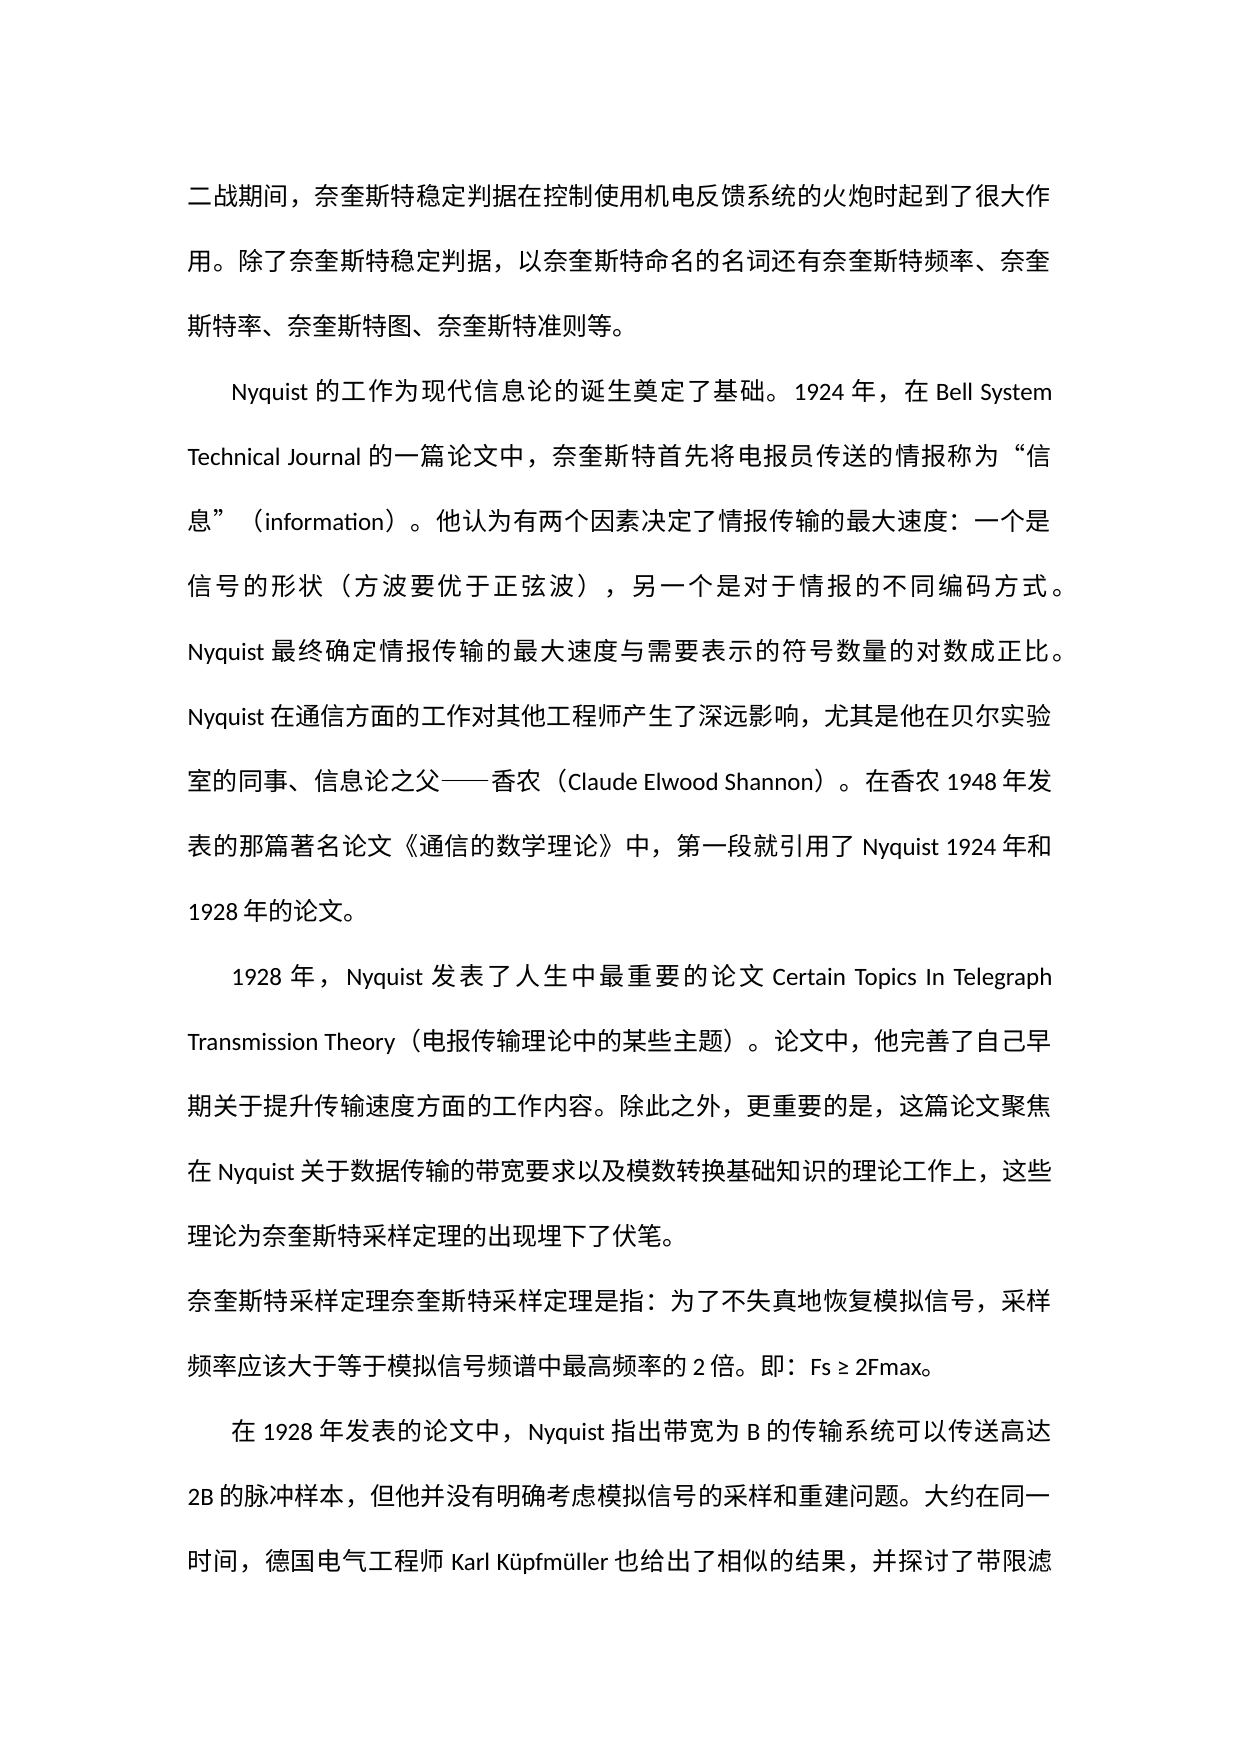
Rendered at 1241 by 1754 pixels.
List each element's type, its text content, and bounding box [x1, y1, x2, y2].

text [187, 162, 1053, 357]
text 1928年，Nyquist发表了人生中最重要的论文Certain Topics In Telegraph Transmission Theory（电报传输理论中的某些主题）。论文中，他完善了自己早期关于提升传输速度方面的工作内容。除此之外，更重要的是，这篇论文聚焦在Nyquist关于数据传输的带宽要求以及模数转换基础知识的理论工作上，这些理论为奈奎斯特采样定理的出现埋下了伏笔。 [187, 942, 1053, 1267]
text 奈奎斯特采样定理奈奎斯特采样定理是指：为了不失真地恢复模拟信号，采样频率应该大于等于模拟信号频谱中最高频率的2倍。即：Fs ≥ 2Fmax。 [187, 1267, 1053, 1397]
text Nyquist的工作为现代信息论的诞生奠定了基础。1924年，在Bell System Technical Journal的一篇论文中，奈奎斯特首先将电报员传送的情报称为“信息”（information）。他认为有两个因素决定了情报传输的最大速度：一个是信号的形状（方波要优于正弦波），另一个是对于情报的不同编码方式。Nyquist最终确定情报传输的最大速度与需要表示的符号数量的对数成正比。Nyquist在通信方面的工作对其他工程师产生了深远影响，尤其是他在贝尔实验室的同事、信息论之父——香农（Claude Elwood Shannon）。在香农1948年发表的那篇著名论文《通信的数学理论》中，第一段就引用了Nyquist 1924年和1928年的论文。 [187, 357, 1053, 942]
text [187, 1397, 1053, 1592]
